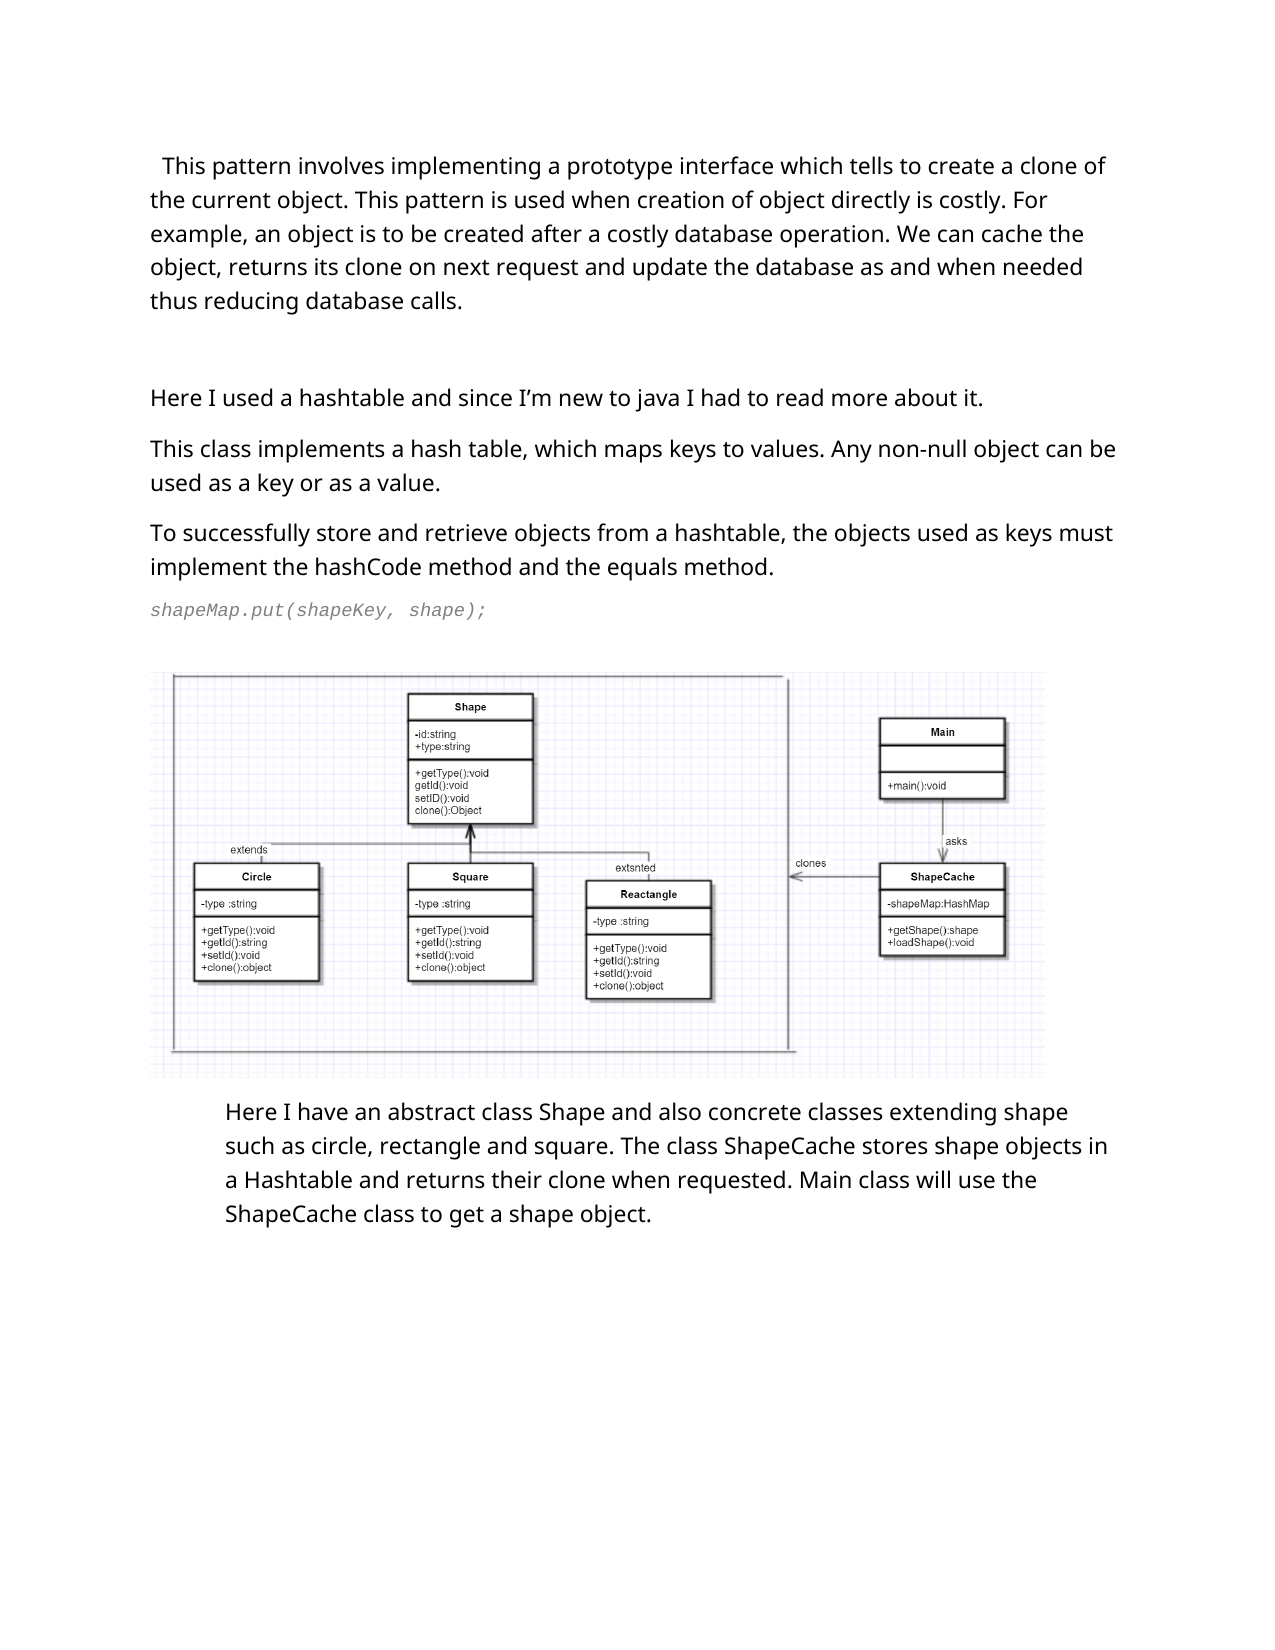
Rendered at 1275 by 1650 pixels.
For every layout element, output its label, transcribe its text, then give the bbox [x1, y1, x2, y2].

text Here I used a hashtable and since I’m new to java I had to read more about it. [150, 382, 1125, 413]
text This pattern involves implementing a prototype interface which tells to create a clone of the current object. This pattern is used when creation of object directly is costly. For example, an object is to be created after a costly database operation. We can cache the object, returns its clone on next request and update the database as and when needed thus reducing database calls. [150, 150, 1125, 316]
picture [150, 672, 1046, 1078]
text This class implements a hash table, which maps keys to values. Any non-null object can be used as a key or as a value. [150, 433, 1125, 498]
text To successfully store and retrieve objects from a hashtable, the objects used as keys must implement the hashCode method and the equals method. [150, 517, 1125, 582]
list Here I have an abstract class Shape and also concrete classes extending shape such as circle, rectangle and square. The class ShapeCache stores shape objects in a Hashtable and returns their clone when requested. Main class will use the ShapeCache class to get a shape object. [225, 1096, 1125, 1229]
text shapeMap.put(shapeKey, shape); [150, 601, 1125, 622]
